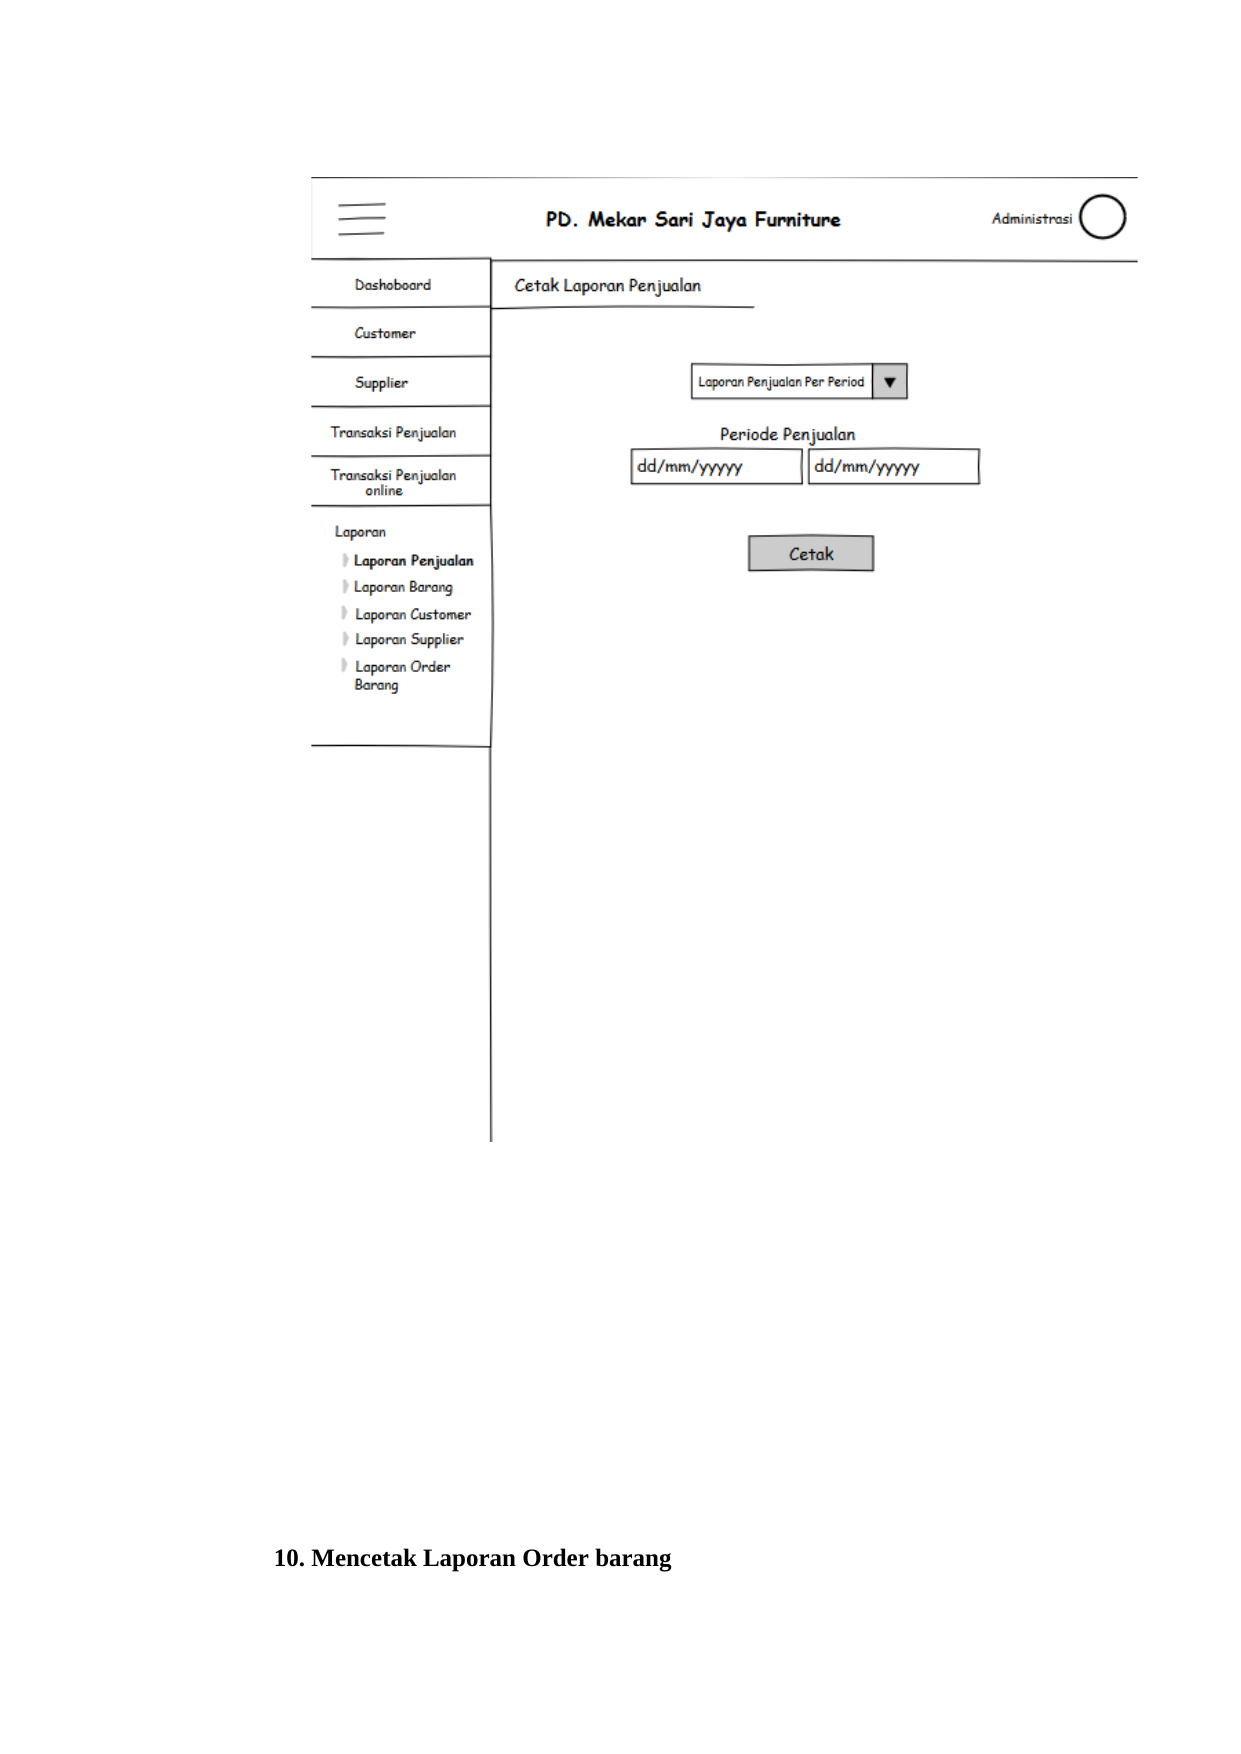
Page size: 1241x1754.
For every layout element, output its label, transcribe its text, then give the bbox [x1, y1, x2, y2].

list Mencetak Laporan Order barang [274, 1543, 1063, 1572]
picture [311, 177, 1138, 1142]
